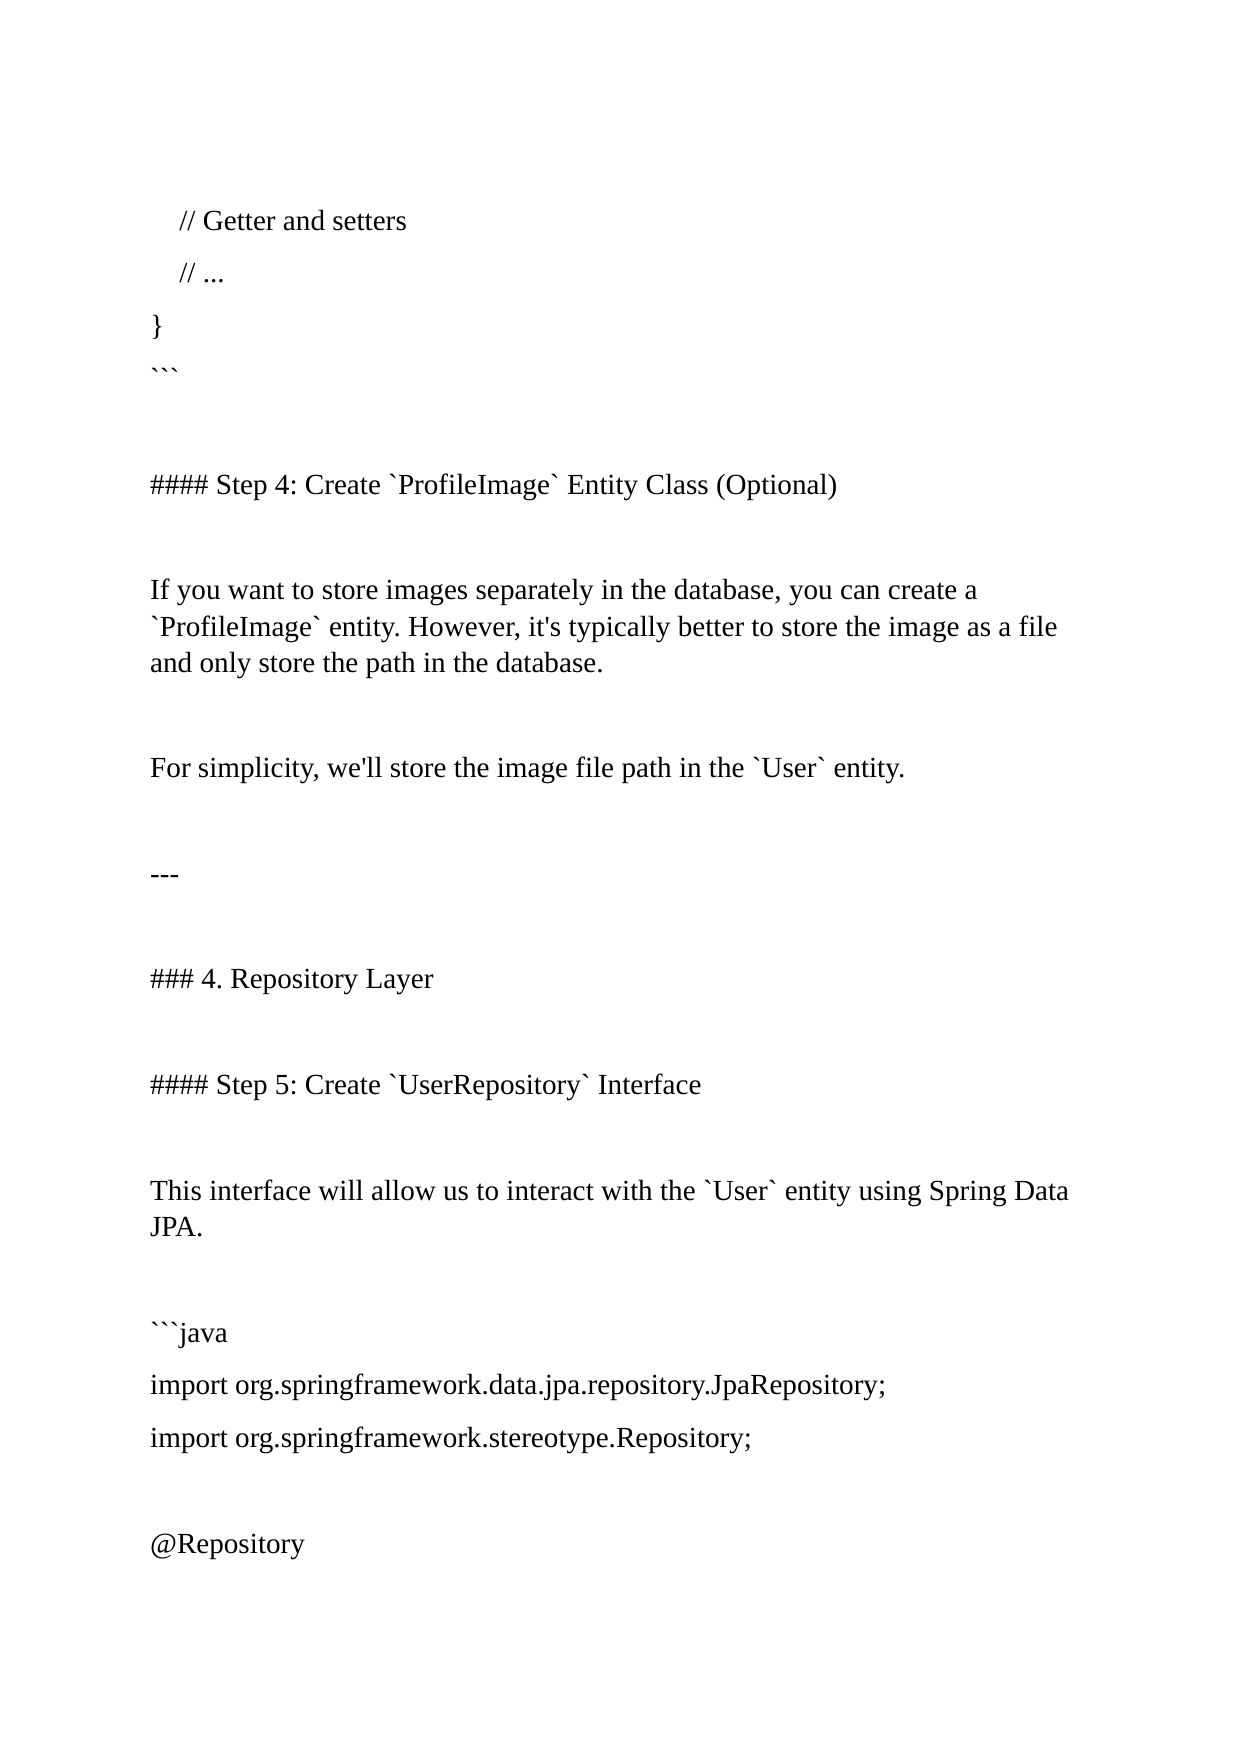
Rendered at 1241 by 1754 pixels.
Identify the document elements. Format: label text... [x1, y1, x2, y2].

text #### Step 4: Create `ProfileImage` Entity Class (Optional) [150, 467, 1090, 500]
text import org.springframework.stereotype.Repository; [150, 1420, 1090, 1454]
text @Repository [150, 1526, 1090, 1559]
text For simplicity, we'll store the image file path in the `User` entity. [150, 750, 1090, 784]
text #### Step 5: Create `UserRepository` Interface [150, 1067, 1090, 1101]
text ### 4. Repository Layer [150, 962, 1090, 995]
text } [150, 308, 1090, 342]
text import org.springframework.data.jpa.repository.JpaRepository; [150, 1367, 1090, 1401]
text // Getter and setters [150, 203, 1090, 236]
text This interface will allow us to interact with the `User` entity using Spring Data JPA. [150, 1173, 1090, 1243]
text ```java [150, 1315, 1090, 1348]
text If you want to store images separately in the database, you can create a `ProfileImage` entity. However, it's typically better to store the image as a file and only store the path in the database. [150, 572, 1090, 678]
text ``` [150, 361, 1090, 395]
text --- [150, 856, 1090, 889]
text // ... [150, 256, 1090, 289]
